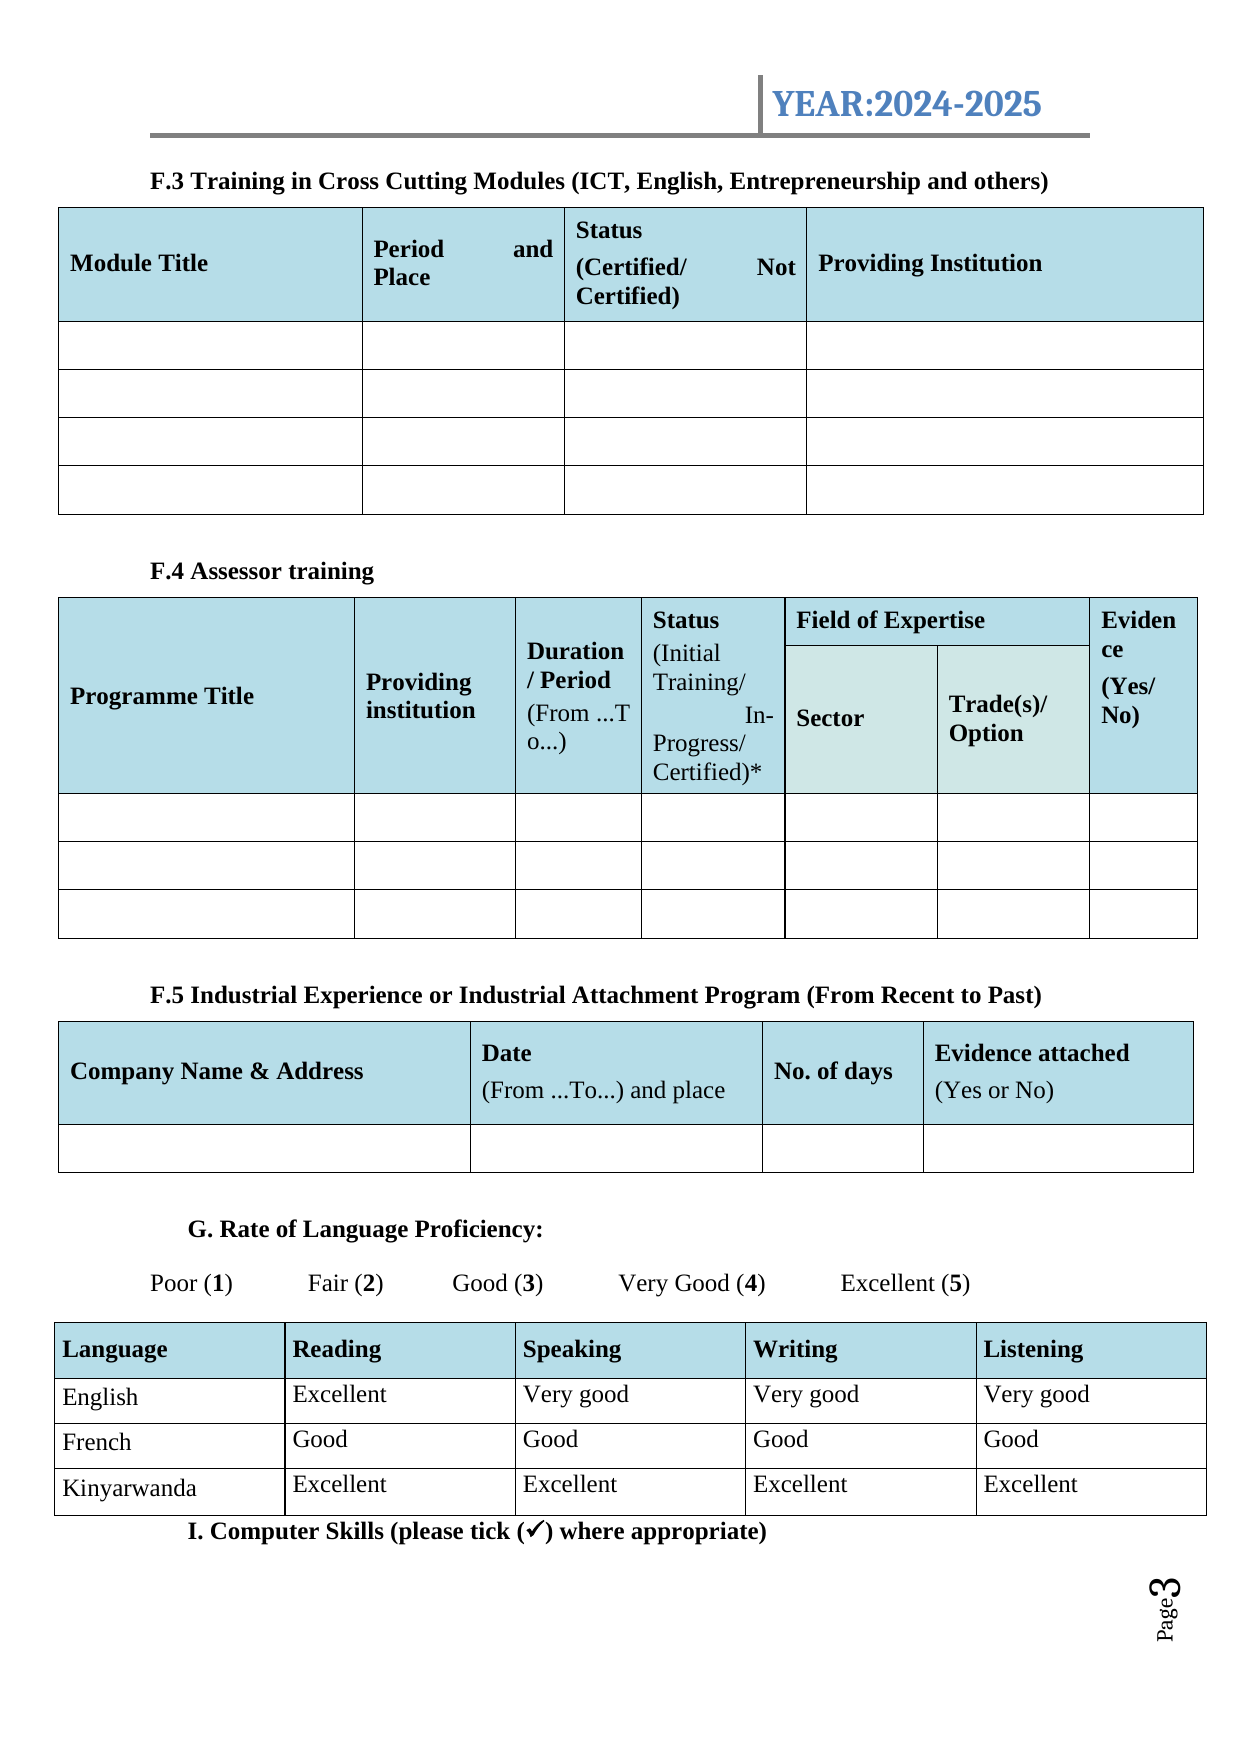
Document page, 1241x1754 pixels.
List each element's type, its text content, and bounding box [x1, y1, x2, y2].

table_header Providing Institution [807, 208, 1203, 321]
table_header Period and Place [363, 208, 564, 321]
table_cell English [55, 1379, 284, 1423]
table_cell [642, 794, 784, 841]
table_cell [938, 794, 1089, 841]
table_header Speaking [516, 1323, 745, 1378]
table_header Field of Expertise [786, 598, 1089, 645]
table_header Providing institution [355, 598, 515, 793]
table_cell Excellent [746, 1469, 976, 1515]
table_cell [565, 466, 806, 513]
table_cell [59, 1125, 470, 1172]
table_cell [363, 370, 564, 417]
table_cell [516, 890, 641, 937]
table_cell [59, 890, 354, 937]
table_cell [516, 794, 641, 841]
table_cell [59, 466, 362, 513]
text G. Rate of Language Proficiency: [187, 1214, 1090, 1243]
table_cell Excellent [977, 1469, 1206, 1515]
table_cell [1090, 794, 1197, 841]
table_cell [642, 842, 784, 889]
table_cell [565, 370, 806, 417]
table_cell French [55, 1424, 284, 1468]
table_header Duration/ Period (From ...To...) [516, 598, 641, 793]
table_cell [355, 794, 515, 841]
table_cell [59, 322, 362, 369]
table_cell Good [746, 1424, 976, 1468]
table_cell Good [516, 1424, 745, 1468]
table_cell [786, 842, 937, 889]
table_header Reading [286, 1323, 515, 1378]
table_header Programme Title [59, 598, 354, 793]
table_header Evidence (Yes/No) [1090, 598, 1197, 793]
table_cell [807, 322, 1203, 369]
table_cell [59, 794, 354, 841]
text Poor (1) Fair (2) Good (3) Very Good (4) Excellent (5) [150, 1268, 1090, 1297]
table_cell [59, 842, 354, 889]
table_cell Excellent [286, 1469, 515, 1515]
table_header Module Title [59, 208, 362, 321]
table_cell [786, 890, 937, 937]
table_header No. of days [763, 1022, 923, 1124]
table_header Date (From ...To...) and place [471, 1022, 762, 1124]
text I. Computer Skills (please tick () where appropriate) [187, 1516, 1090, 1545]
table_cell [763, 1125, 923, 1172]
table_cell [59, 370, 362, 417]
table_cell [1090, 890, 1197, 937]
table_cell [807, 418, 1203, 465]
table_cell [807, 466, 1203, 513]
table_cell Trade(s)/ Option [938, 646, 1089, 793]
subtitle F.4 Assessor training [150, 556, 1090, 584]
table_cell [786, 794, 937, 841]
table_cell [363, 466, 564, 513]
table_cell [938, 842, 1089, 889]
table_cell [807, 370, 1203, 417]
subtitle F.5 Industrial Experience or Industrial Attachment Program (From Recent to Past) [150, 980, 1090, 1008]
table_cell Excellent [286, 1379, 515, 1423]
table_cell [924, 1125, 1193, 1172]
table_header Language [55, 1323, 284, 1378]
table_cell [363, 322, 564, 369]
table_header Status (Initial Training/ In-Progress/ Certified)* [642, 598, 784, 793]
table_cell Kinyarwanda [55, 1469, 284, 1515]
table_cell [642, 890, 784, 937]
table_cell Good [286, 1424, 515, 1468]
table_header Status (Certified/ Not Certified) [565, 208, 806, 321]
table_cell [471, 1125, 762, 1172]
table_cell Very good [746, 1379, 976, 1423]
table_cell [363, 418, 564, 465]
subtitle F.3 Training in Cross Cutting Modules (ICT, English, Entrepreneurship and others) [150, 166, 1090, 194]
table_cell Very good [516, 1379, 745, 1423]
table_cell [516, 842, 641, 889]
table_cell [938, 890, 1089, 937]
table_header Evidence attached (Yes or No) [924, 1022, 1193, 1124]
table_cell [355, 890, 515, 937]
table_cell [565, 418, 806, 465]
table_cell Very good [977, 1379, 1206, 1423]
table_cell [355, 842, 515, 889]
table_header Listening [977, 1323, 1206, 1378]
table_cell [59, 418, 362, 465]
table_cell [565, 322, 806, 369]
table_cell [1090, 842, 1197, 889]
table_cell Sector [786, 646, 937, 793]
table_cell Excellent [516, 1469, 745, 1515]
table_cell Good [977, 1424, 1206, 1468]
table_header Writing [746, 1323, 976, 1378]
table_header Company Name & Address [59, 1022, 470, 1124]
